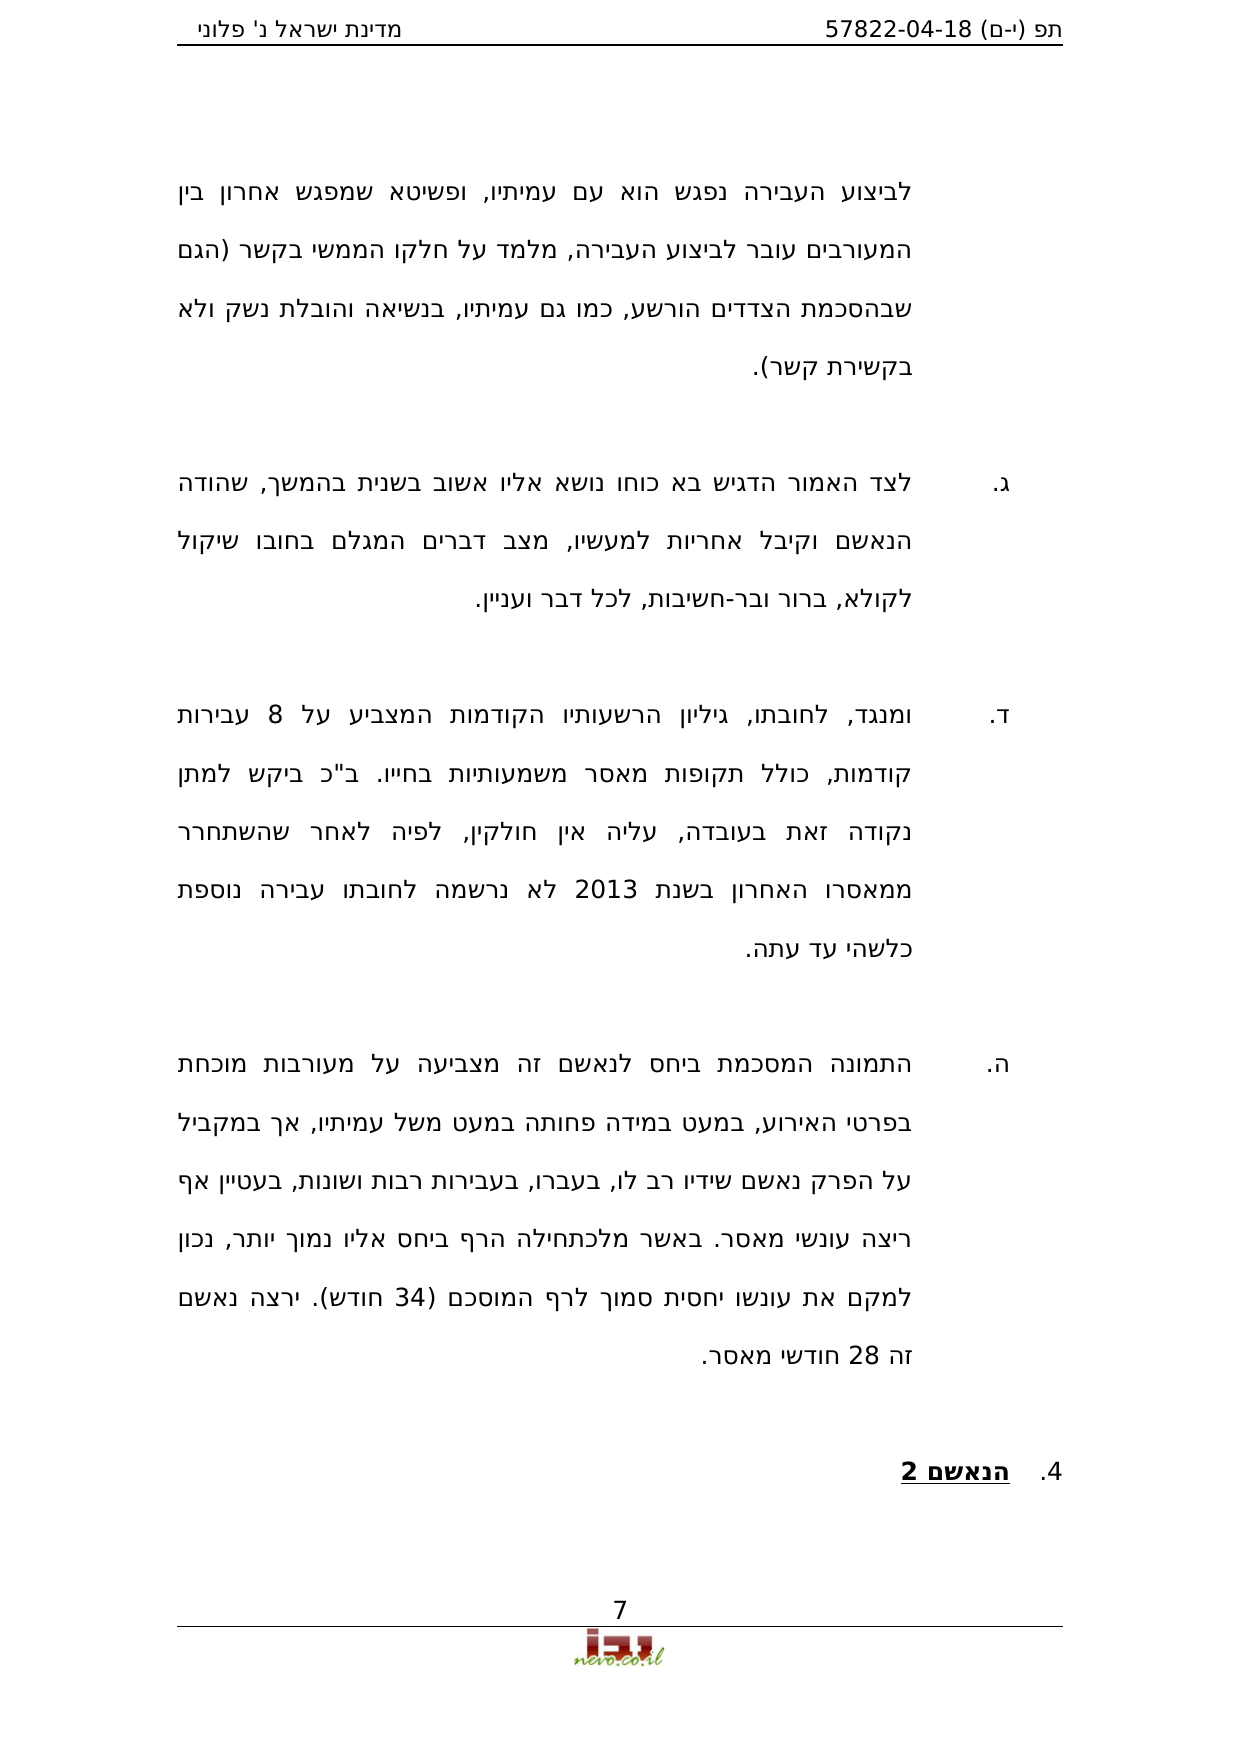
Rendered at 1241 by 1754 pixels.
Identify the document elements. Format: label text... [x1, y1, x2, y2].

text ה. התמונה המסכמת ביחס לנאשם זה מצביעה על מעורבות מוכחת בפרטי האירוע, במעט במידה פחותה במעט משל עמיתיו, אך במקביל על הפרק נאשם שידיו רב לו, בעברו, בעבירות רבות ושונות, בעטיין אף ריצה עונשי מאסר. באשר מלכתחילה הרף ביחס אליו נמוך יותר, נכון למקם את עונשו יחסית סמוך לרף המוסכם (34 חודש). ירצה נאשם זה 28 חודשי מאסר. [177, 1050, 1010, 1371]
picture [574, 1628, 666, 1667]
text ד. ומנגד, לחובתו, גיליון הרשעותיו הקודמות המצביע על 8 עבירות קודמות, כולל תקופות מאסר משמעותיות בחייו. ב"כ ביקש למתן נקודה זאת בעובדה, עליה אין חולקין, לפיה לאחר שהשתחרר ממאסרו האחרון בשנת 2013 לא נרשמה לחובתו עבירה נוספת כלשהי עד עתה. [177, 701, 1010, 963]
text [177, 177, 1010, 381]
text ג. לצד האמור הדגיש בא כוחו נושא אליו אשוב בשנית בהמשך, שהודה הנאשם וקיבל אחריות למעשיו, מצב דברים המגלם בחובו שיקול לקולא, ברור ובר-חשיבות, לכל דבר ועניין. [177, 468, 1010, 614]
text 4. הנאשם 2 [177, 1458, 1063, 1487]
